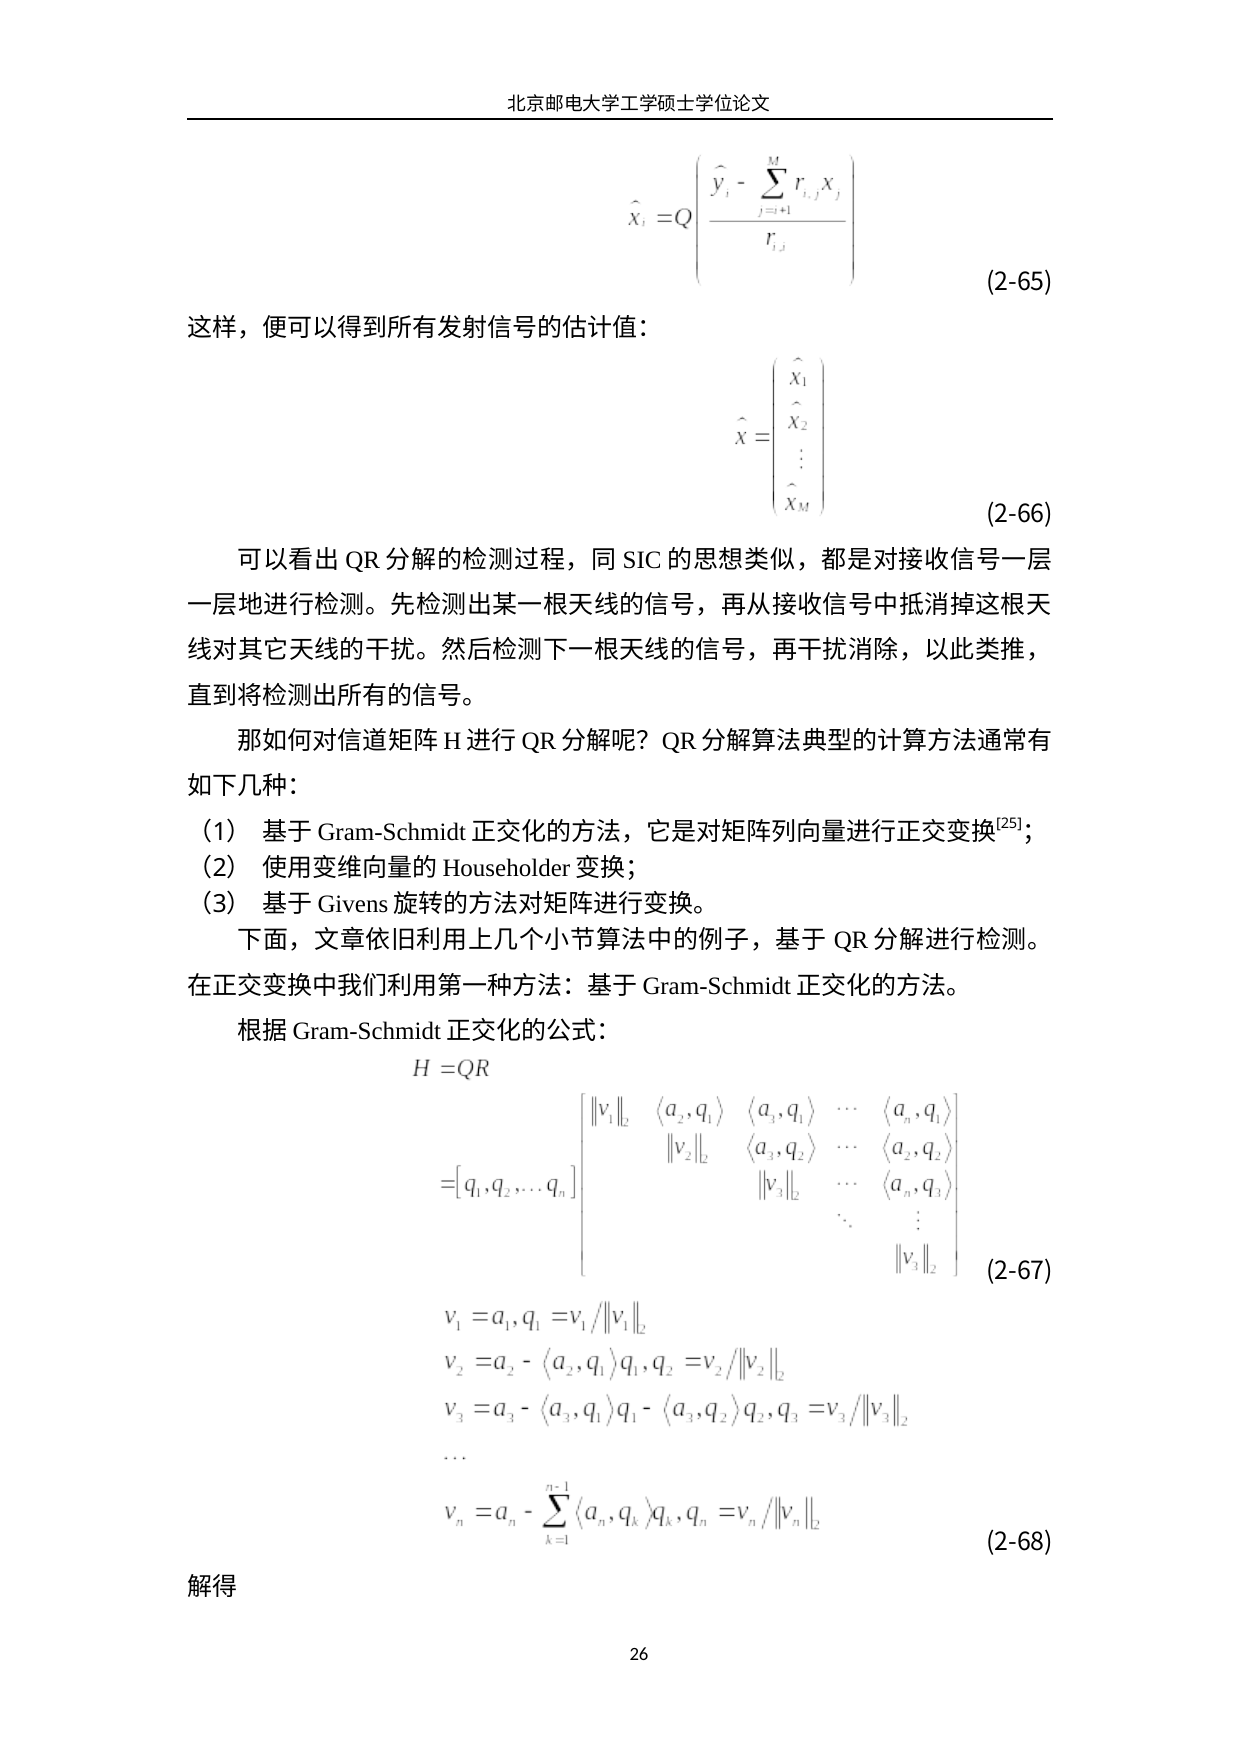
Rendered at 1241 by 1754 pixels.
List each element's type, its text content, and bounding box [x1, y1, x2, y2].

text 下面，文章依旧利用上几个小节算法中的例子，基于QR分解进行检测。在正交变换中我们利用第一种方法：基于Gram-Schmidt正交化的方法。 [187, 920, 1053, 1001]
list 基于Givens旋转的方法对矩阵进行变换。 [187, 883, 1053, 920]
text 解得 [187, 1566, 1053, 1602]
text 根据Gram-Schmidt正交化的公式： [187, 1010, 1053, 1047]
text (2-65) [187, 150, 1053, 298]
text (2-67) [187, 1056, 1053, 1287]
list 基于Gram-Schmidt正交化的方法，它是对矩阵列向量进行正交变换[25]； [187, 811, 1053, 847]
text 可以看出QR分解的检测过程，同SIC的思想类似，都是对接收信号一层一层地进行检测。先检测出某一根天线的信号，再从接收信号中抵消掉这根天线对其它天线的干扰。然后检测下一根天线的信号，再干扰消除，以此类推，直到将检测出所有的信号。 [187, 539, 1053, 711]
text (2-68) [187, 1296, 1053, 1557]
text (2-66) [187, 352, 1053, 530]
text 这样，便可以得到所有发射信号的估计值： [187, 307, 1053, 343]
list 使用变维向量的Householder变换； [187, 847, 1053, 883]
text 那如何对信道矩阵H进行QR分解呢？QR分解算法典型的计算方法通常有如下几种： [187, 720, 1053, 802]
